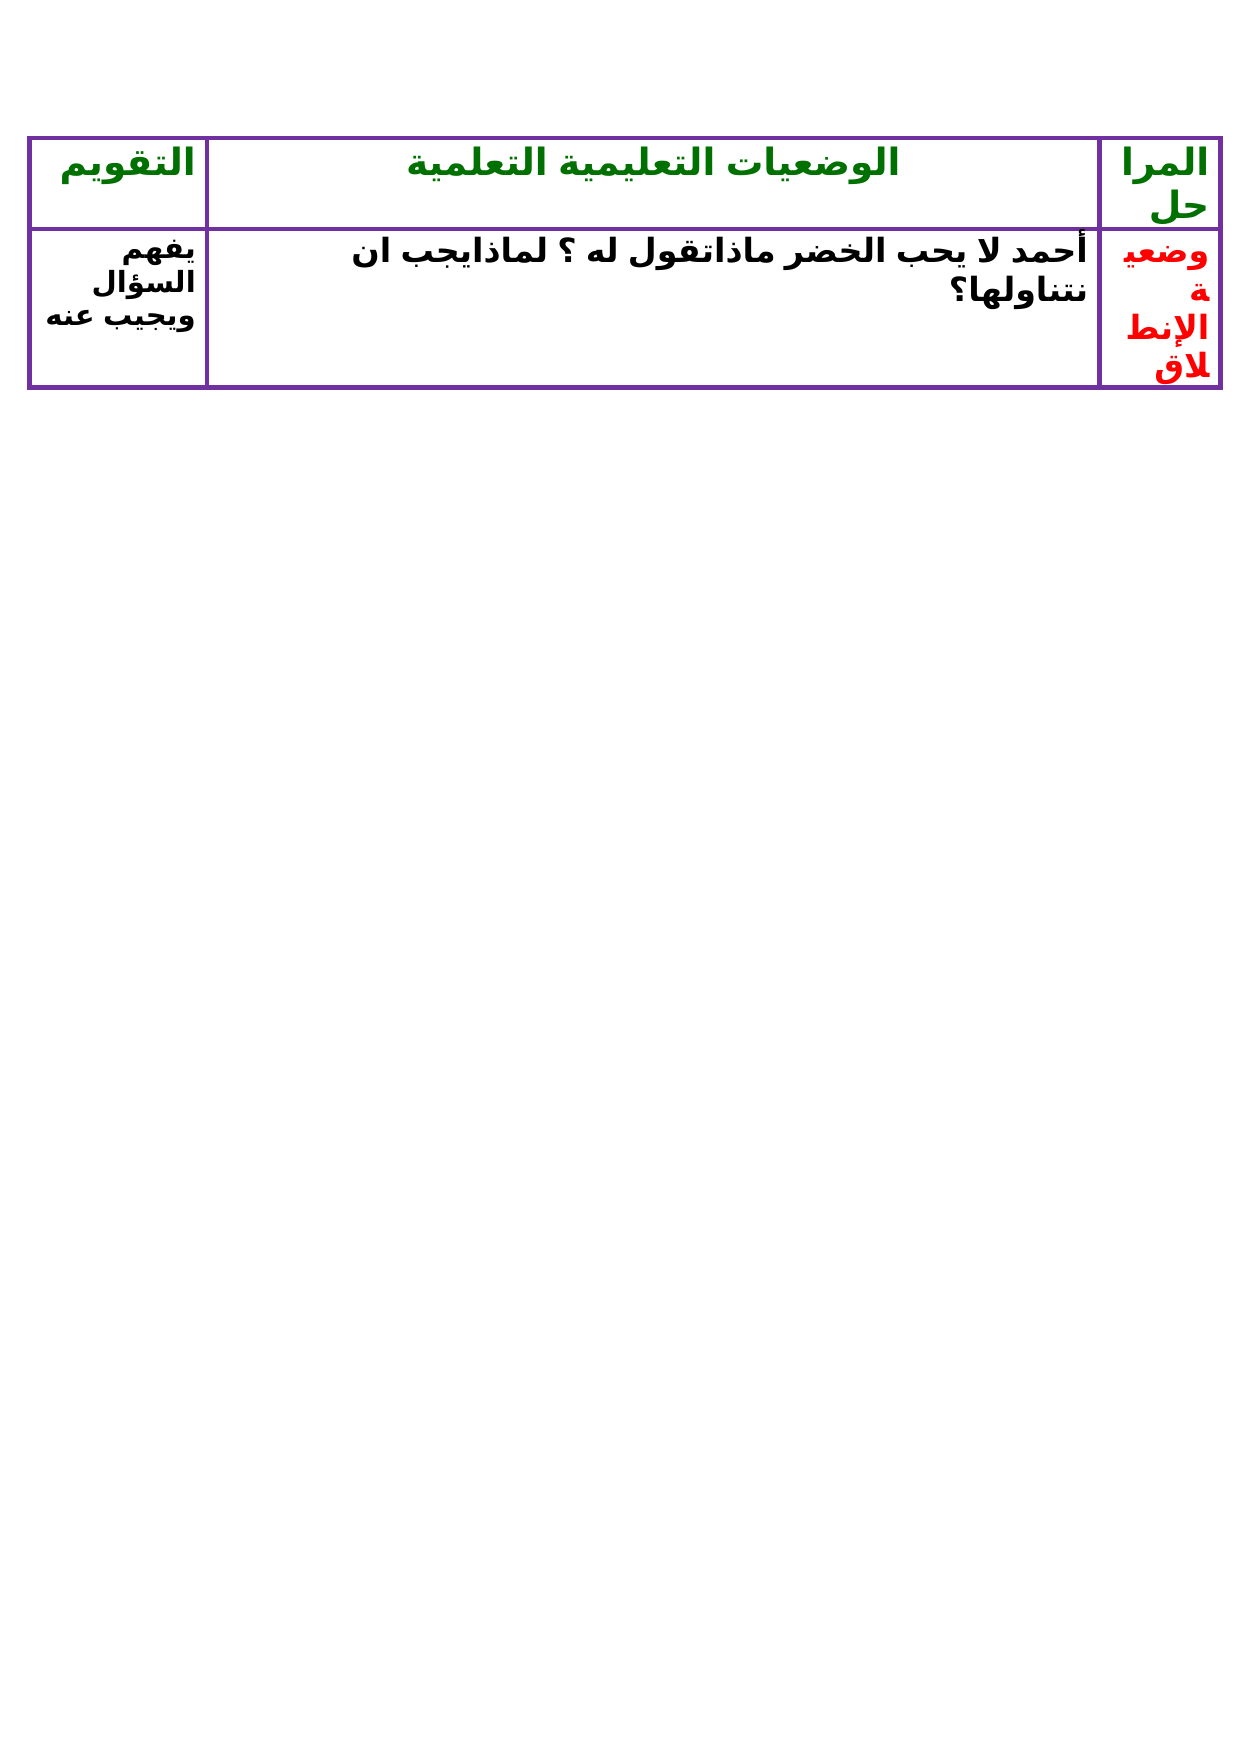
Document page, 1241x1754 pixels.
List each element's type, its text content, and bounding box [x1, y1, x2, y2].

table_cell وضعية الإنطلاق [1102, 231, 1218, 385]
table_header الوضعيات التعليمية التعلمية [209, 140, 1097, 227]
table_header التقويم [32, 140, 205, 227]
table_cell أحمد لا يحب الخضر ماذاتقول له ؟ لماذايجب ان نتناولها؟ [209, 231, 1097, 385]
table_header المراحل [1102, 140, 1218, 227]
table_cell يفهم السؤال ويجيب عنه [32, 231, 205, 385]
